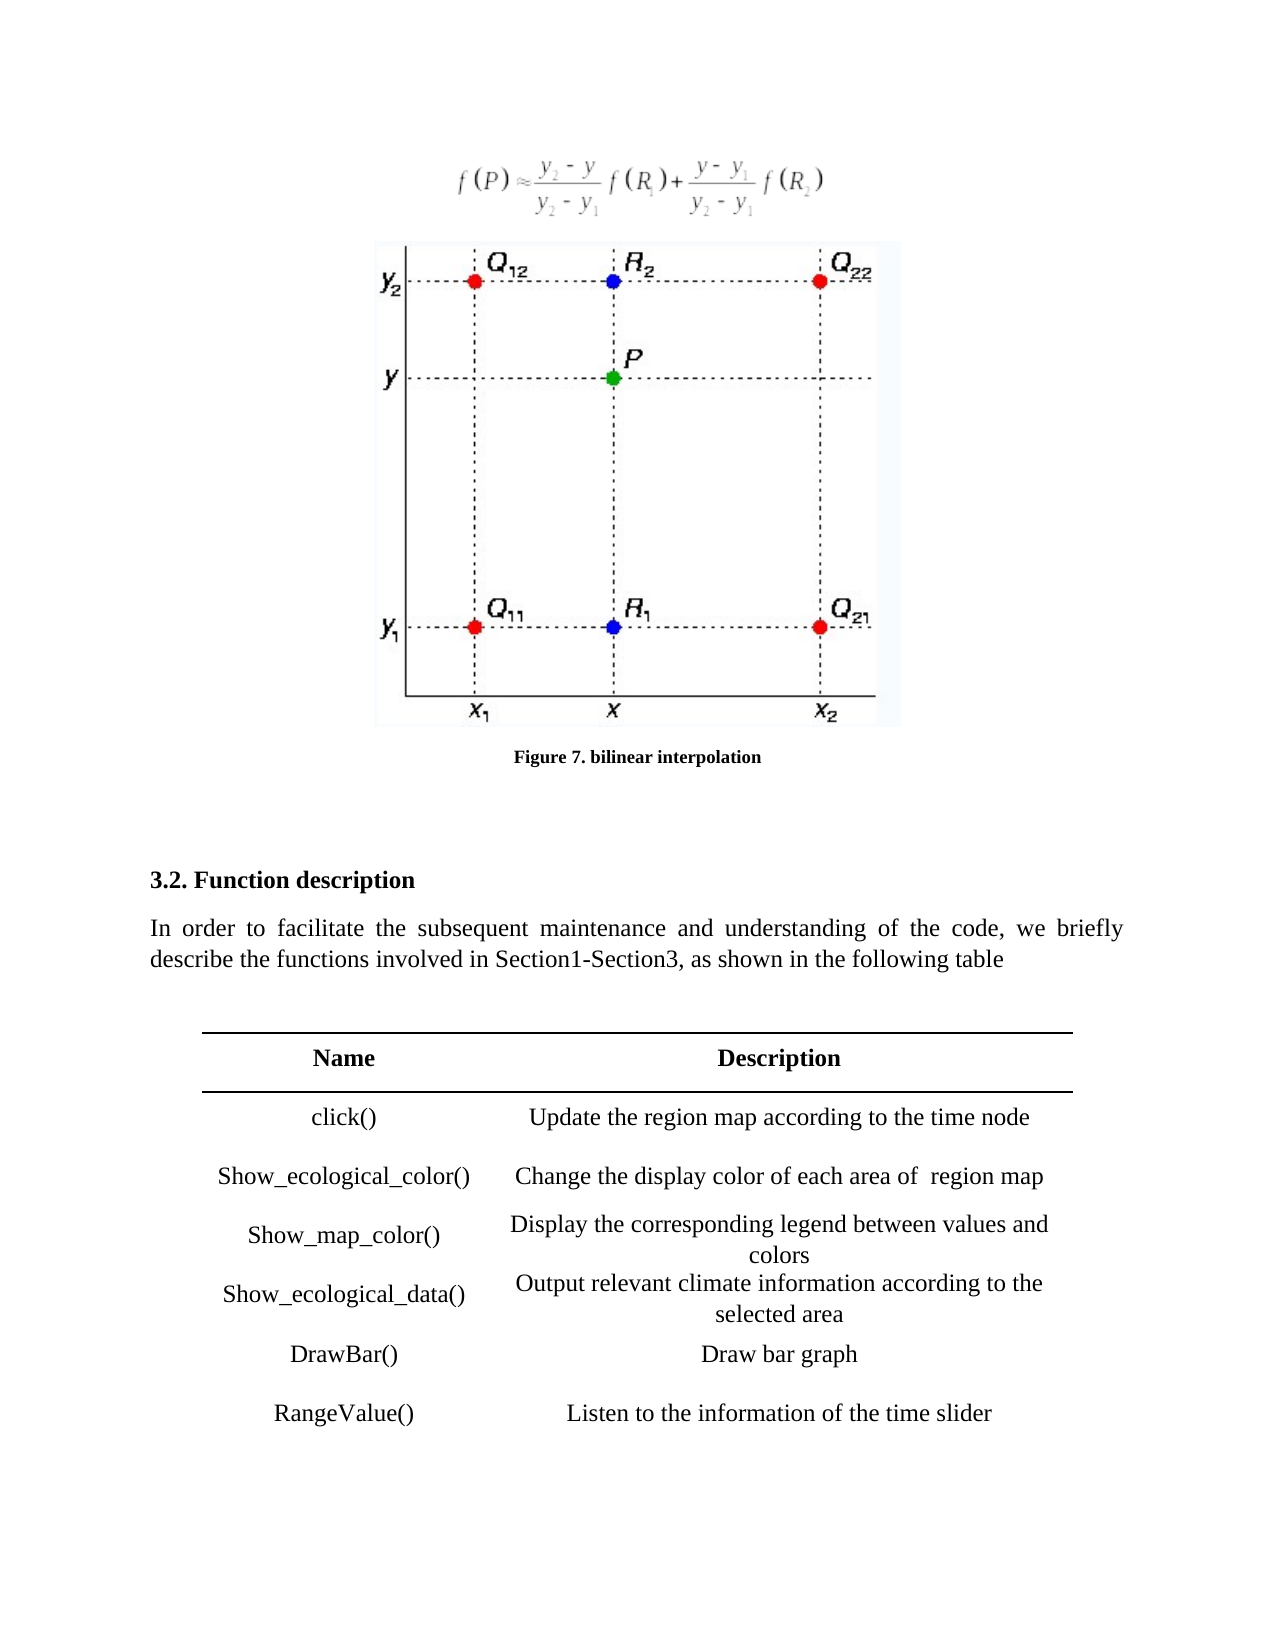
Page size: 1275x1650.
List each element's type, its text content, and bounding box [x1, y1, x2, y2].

table_cell Draw bar graph [486, 1327, 1073, 1386]
table_cell click() [202, 1093, 486, 1150]
table_cell Show_map_color() [202, 1209, 486, 1268]
table_cell Listen to the information of the time slider [486, 1386, 1073, 1445]
table_cell Show_ecological_color() [202, 1150, 486, 1209]
table_cell Output relevant climate information according to the selected area [486, 1268, 1073, 1327]
text 3.2. Function description [150, 865, 1125, 894]
text Figure 7. bilinear interpolation [150, 746, 1125, 767]
picture [374, 241, 901, 727]
table_cell Display the corresponding legend between values and colors [486, 1209, 1073, 1268]
table_cell DrawBar() [202, 1327, 486, 1386]
table_cell Show_ecological_data() [202, 1268, 486, 1327]
table_cell RangeValue() [202, 1386, 486, 1445]
table_cell Update the region map according to the time node [486, 1093, 1073, 1150]
table_header Name [202, 1034, 486, 1091]
table_header Description [486, 1034, 1073, 1091]
text In order to facilitate the subsequent maintenance and understanding of the code, we briefly describe the functions involved in Section1-Section3, as shown in the following table [150, 913, 1125, 973]
table_cell Change the display color of each area of region map [486, 1150, 1073, 1209]
